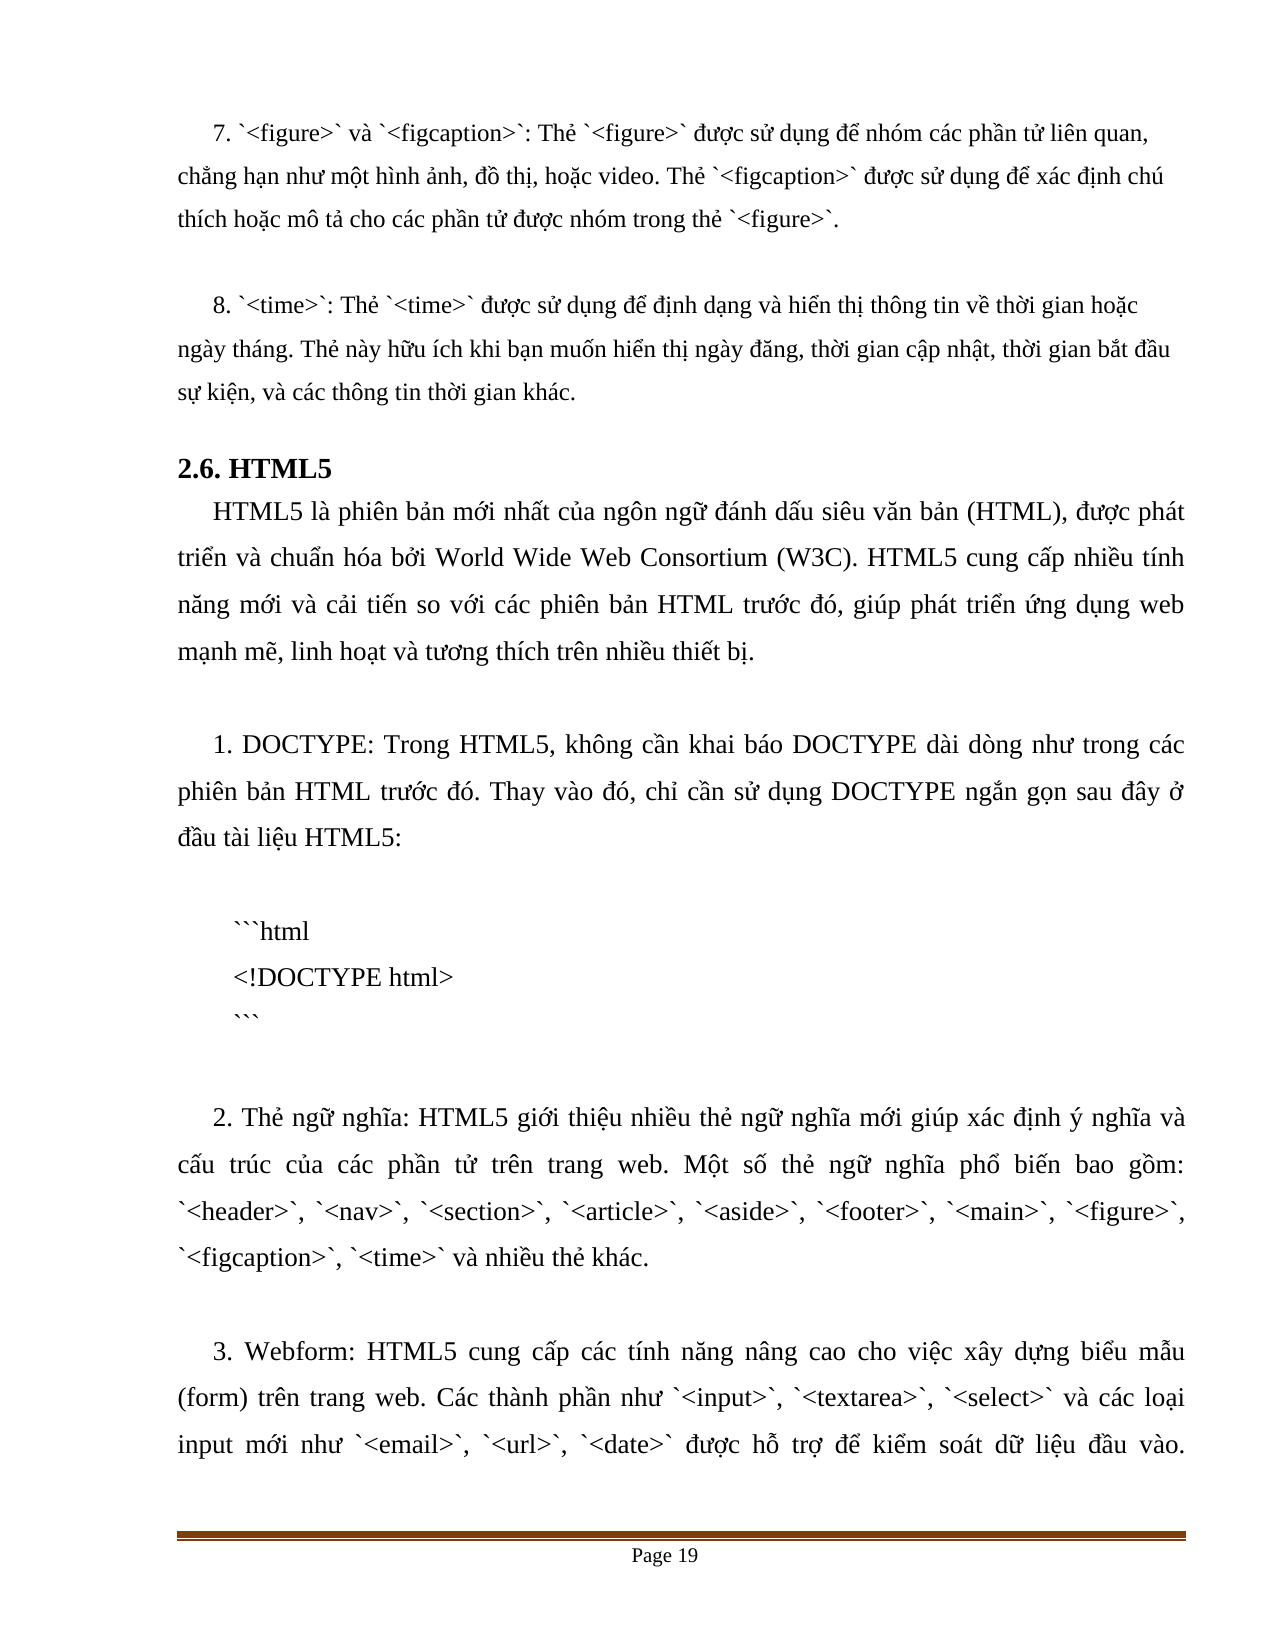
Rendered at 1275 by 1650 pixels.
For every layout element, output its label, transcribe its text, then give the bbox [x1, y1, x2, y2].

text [177, 1335, 1186, 1459]
text <!DOCTYPE html> [177, 961, 1186, 992]
text 2.6. HTML5 [177, 451, 1186, 485]
text ```html [177, 915, 1186, 946]
text 7. `<figure>` và `<figcaption>`: Thẻ `<figure>` được sử dụng để nhóm các phần tử liên quan, chẳng hạn như một hình ảnh, đồ thị, hoặc video. Thẻ `<figcaption>` được sử dụng để xác định chú thích hoặc mô tả cho các phần tử được nhóm trong thẻ `<figure>`. [177, 118, 1186, 233]
text HTML5 là phiên bản mới nhất của ngôn ngữ đánh dấu siêu văn bản (HTML), được phát triển và chuẩn hóa bởi World Wide Web Consortium (W3C). HTML5 cung cấp nhiều tính năng mới và cải tiến so với các phiên bản HTML trước đó, giúp phát triển ứng dụng web mạnh mẽ, linh hoạt và tương thích trên nhiều thiết bị. [177, 495, 1186, 666]
text 1. DOCTYPE: Trong HTML5, không cần khai báo DOCTYPE dài dòng như trong các phiên bản HTML trước đó. Thay vào đó, chỉ cần sử dụng DOCTYPE ngắn gọn sau đây ở đầu tài liệu HTML5: [177, 728, 1186, 852]
text 8. `<time>`: Thẻ `<time>` được sử dụng để định dạng và hiển thị thông tin về thời gian hoặc ngày tháng. Thẻ này hữu ích khi bạn muốn hiển thị ngày đăng, thời gian cập nhật, thời gian bắt đầu sự kiện, và các thông tin thời gian khác. [177, 291, 1186, 406]
text ``` [177, 1008, 1186, 1039]
text 2. Thẻ ngữ nghĩa: HTML5 giới thiệu nhiều thẻ ngữ nghĩa mới giúp xác định ý nghĩa và cấu trúc của các phần tử trên trang web. Một số thẻ ngữ nghĩa phổ biến bao gồm: `<header>`, `<nav>`, `<section>`, `<article>`, `<aside>`, `<footer>`, `<main>`, `<figure>`, `<figcaption>`, `<time>` và nhiều thẻ khác. [177, 1101, 1186, 1272]
